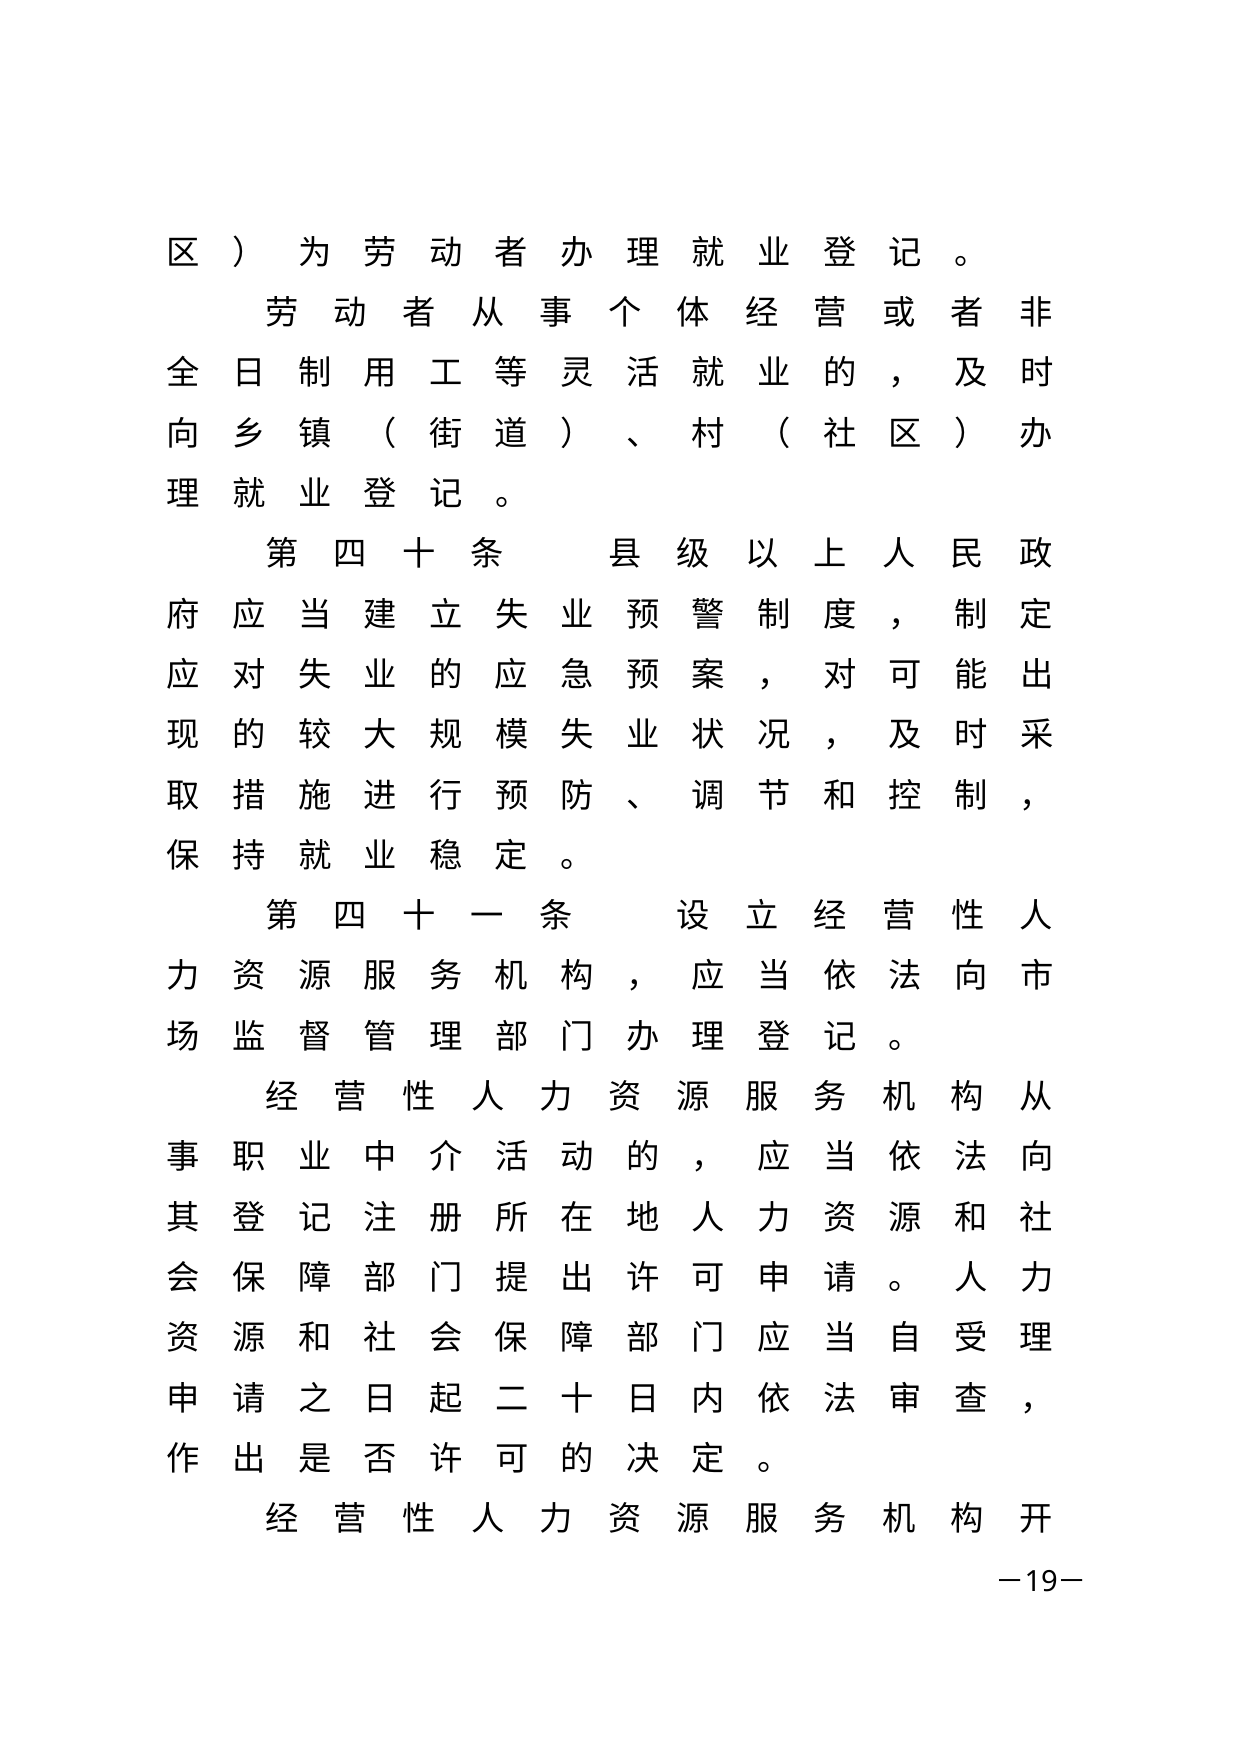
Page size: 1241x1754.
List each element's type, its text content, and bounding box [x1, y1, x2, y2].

text 第四十条 县级以上人民政府应当建立失业预警制度，制定应对失业的应急预案，对可能出现的较大规模失业状况，及时采取措施进行预防、调节和控制，保持就业稳定。 [167, 521, 1085, 883]
text 第三十九条 用人单位应当自劳动合同签订之日起三十日内，到所在地乡镇（街道）、村（社区）为劳动者办理就业登记。 [167, 219, 1085, 280]
text 劳动者从事个体经营或者非全日制用工等灵活就业的，及时向乡镇（街道）、村（社区）办理就业登记。 [167, 280, 1085, 521]
text 经营性人力资源服务机构开展其他人力资源服务业务的，应当自开展业务之日起十五日内向登记注册所在地人力资源和社会保障部门备案。 [167, 1486, 1085, 1546]
text 第四十一条 设立经营性人力资源服务机构，应当依法向市场监督管理部门办理登记。 [167, 883, 1085, 1064]
text 经营性人力资源服务机构从事职业中介活动的，应当依法向其登记注册所在地人力资源和社会保障部门提出许可申请。人力资源和社会保障部门应当自受理申请之日起二十日内依法审查，作出是否许可的决定。 [167, 1064, 1085, 1486]
